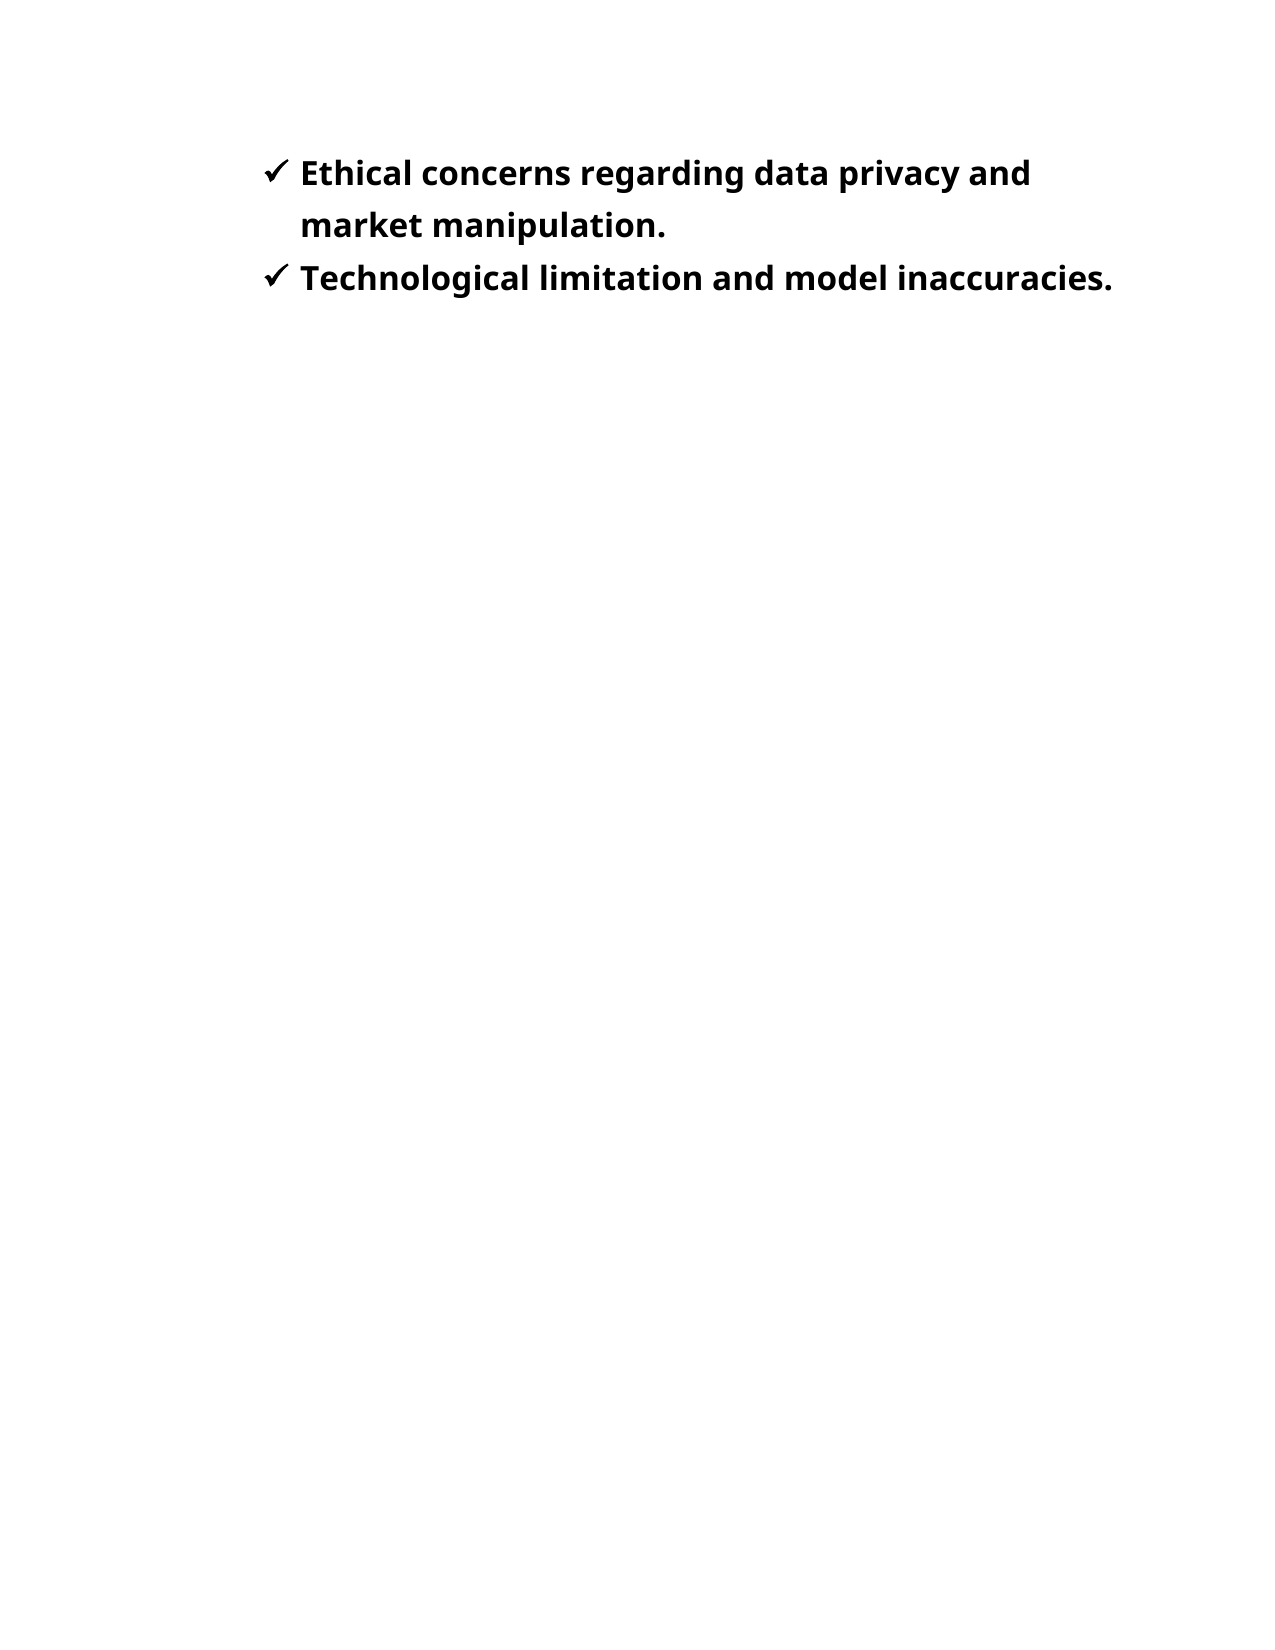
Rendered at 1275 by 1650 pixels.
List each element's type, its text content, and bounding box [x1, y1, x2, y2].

list Ethical concerns regarding data privacy and market manipulation. [262, 150, 1125, 248]
list Technological limitation and model inaccuracies. [262, 254, 1125, 300]
